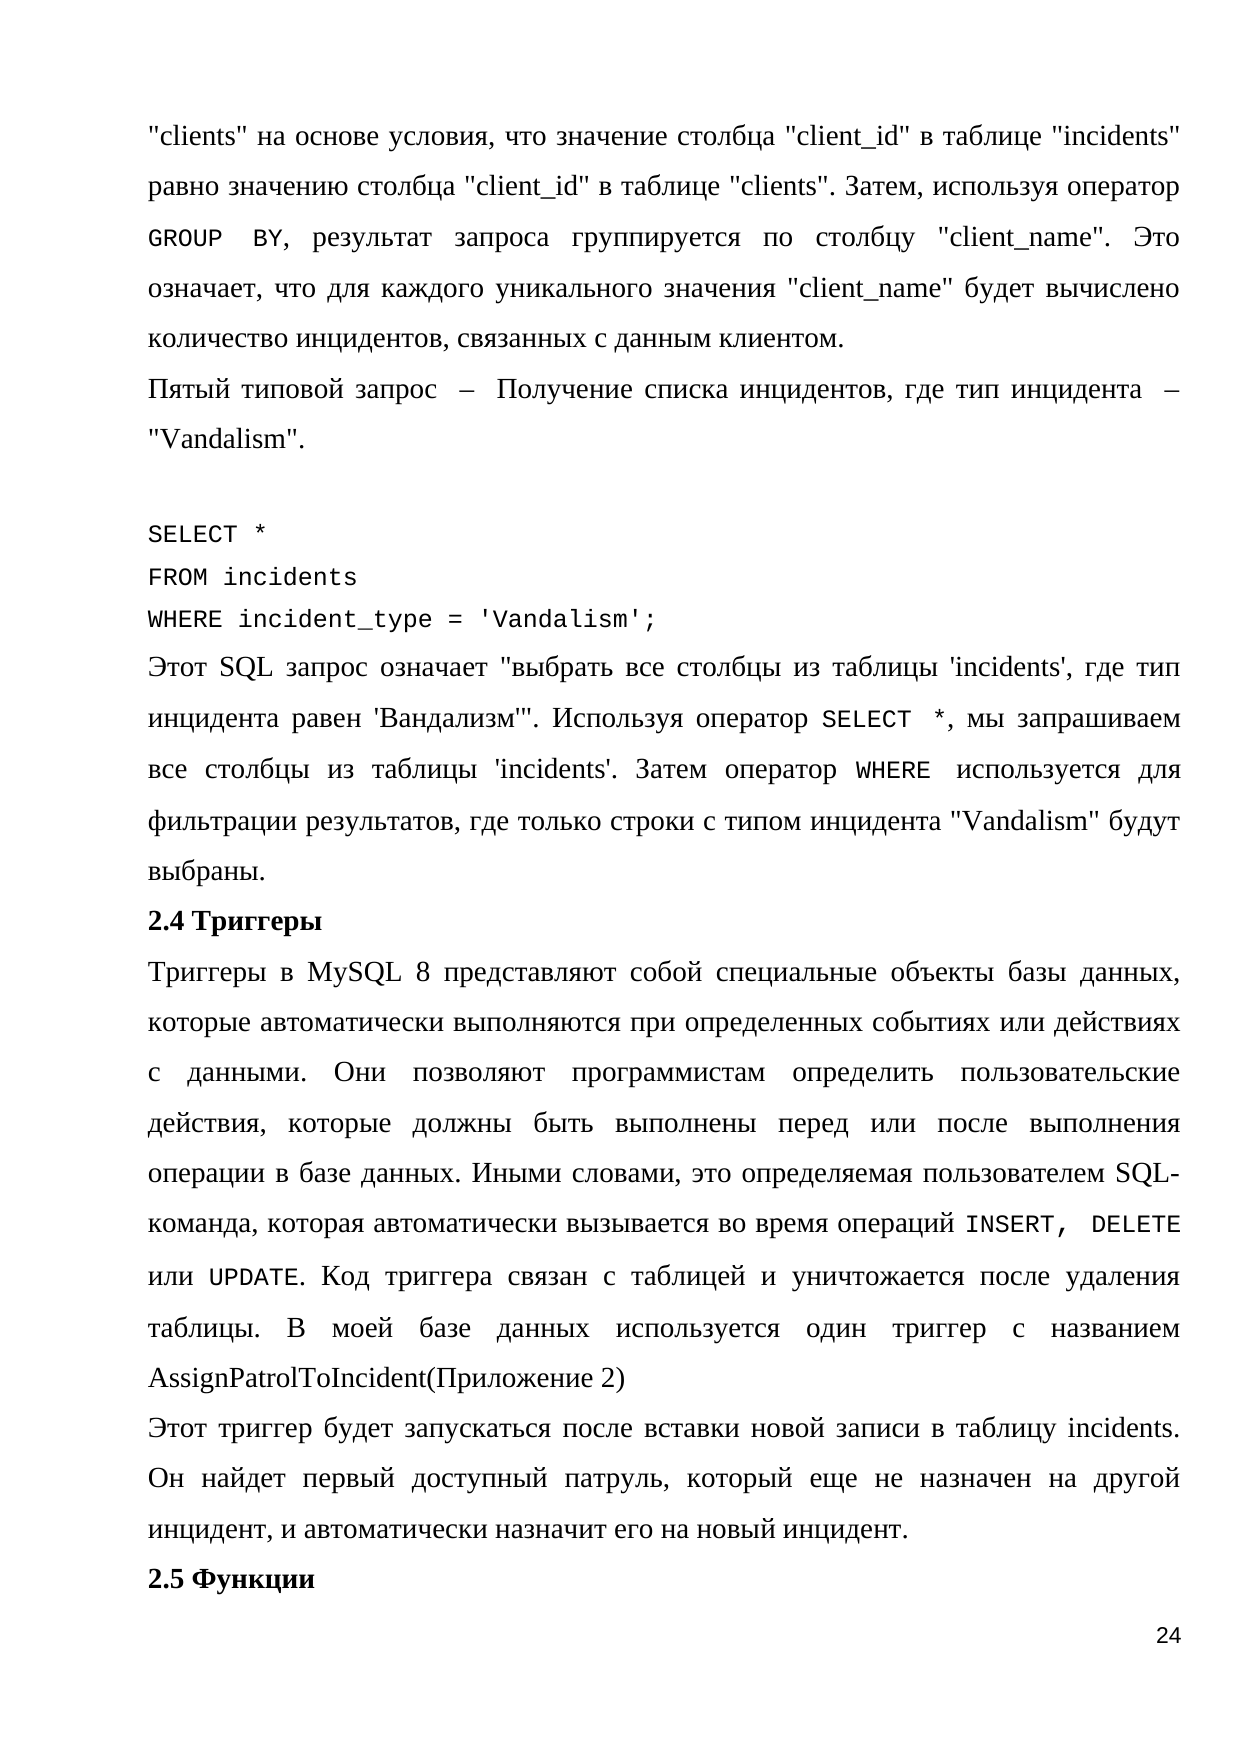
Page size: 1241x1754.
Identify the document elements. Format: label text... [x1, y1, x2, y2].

text FROM incidents [148, 564, 1181, 593]
text WHERE incident_type = 'Vandalism'; [148, 607, 1181, 635]
text Этот SQL запрос означает "выбрать все столбцы из таблицы 'incidents', где тип инцидента равен 'Вандализм'". Используя оператор SELECT *, мы запрашиваем все столбцы из таблицы 'incidents'. Затем оператор WHERE используется для фильтрации результатов, где только строки с типом инцидента "Vandalism" будут выбраны. [148, 649, 1181, 887]
text 2.5 Функции [148, 1561, 1181, 1595]
text Триггеры в MySQL 8 представляют собой специальные объекты базы данных, которые автоматически выполняются при определенных событиях или действиях с данными. Они позволяют программистам определить пользовательские действия, которые должны быть выполнены перед или после выполнения операции в базе данных. Иными словами, это определяемая пользователем SQL-команда, которая автоматически вызывается во время операций INSERT, DELETE или UPDATE. Код триггера связан с таблицей и уничтожается после удаления таблицы. В моей базе данных используется один триггер с названием AssignPatrolToIncident(Приложение 2) [148, 954, 1181, 1393]
text Пятый типовой запрос – Получение списка инцидентов, где тип инцидента – "Vandalism". [148, 371, 1181, 455]
text Этот триггер будет запускаться после вставки новой записи в таблицу incidents. Он найдет первый доступный патруль, который еще не назначен на другой инцидент, и автоматически назначит его на новый инцидент. [148, 1410, 1181, 1544]
text 2.4 Триггеры [148, 903, 1181, 937]
text SELECT * [148, 522, 1181, 550]
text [148, 118, 1181, 354]
